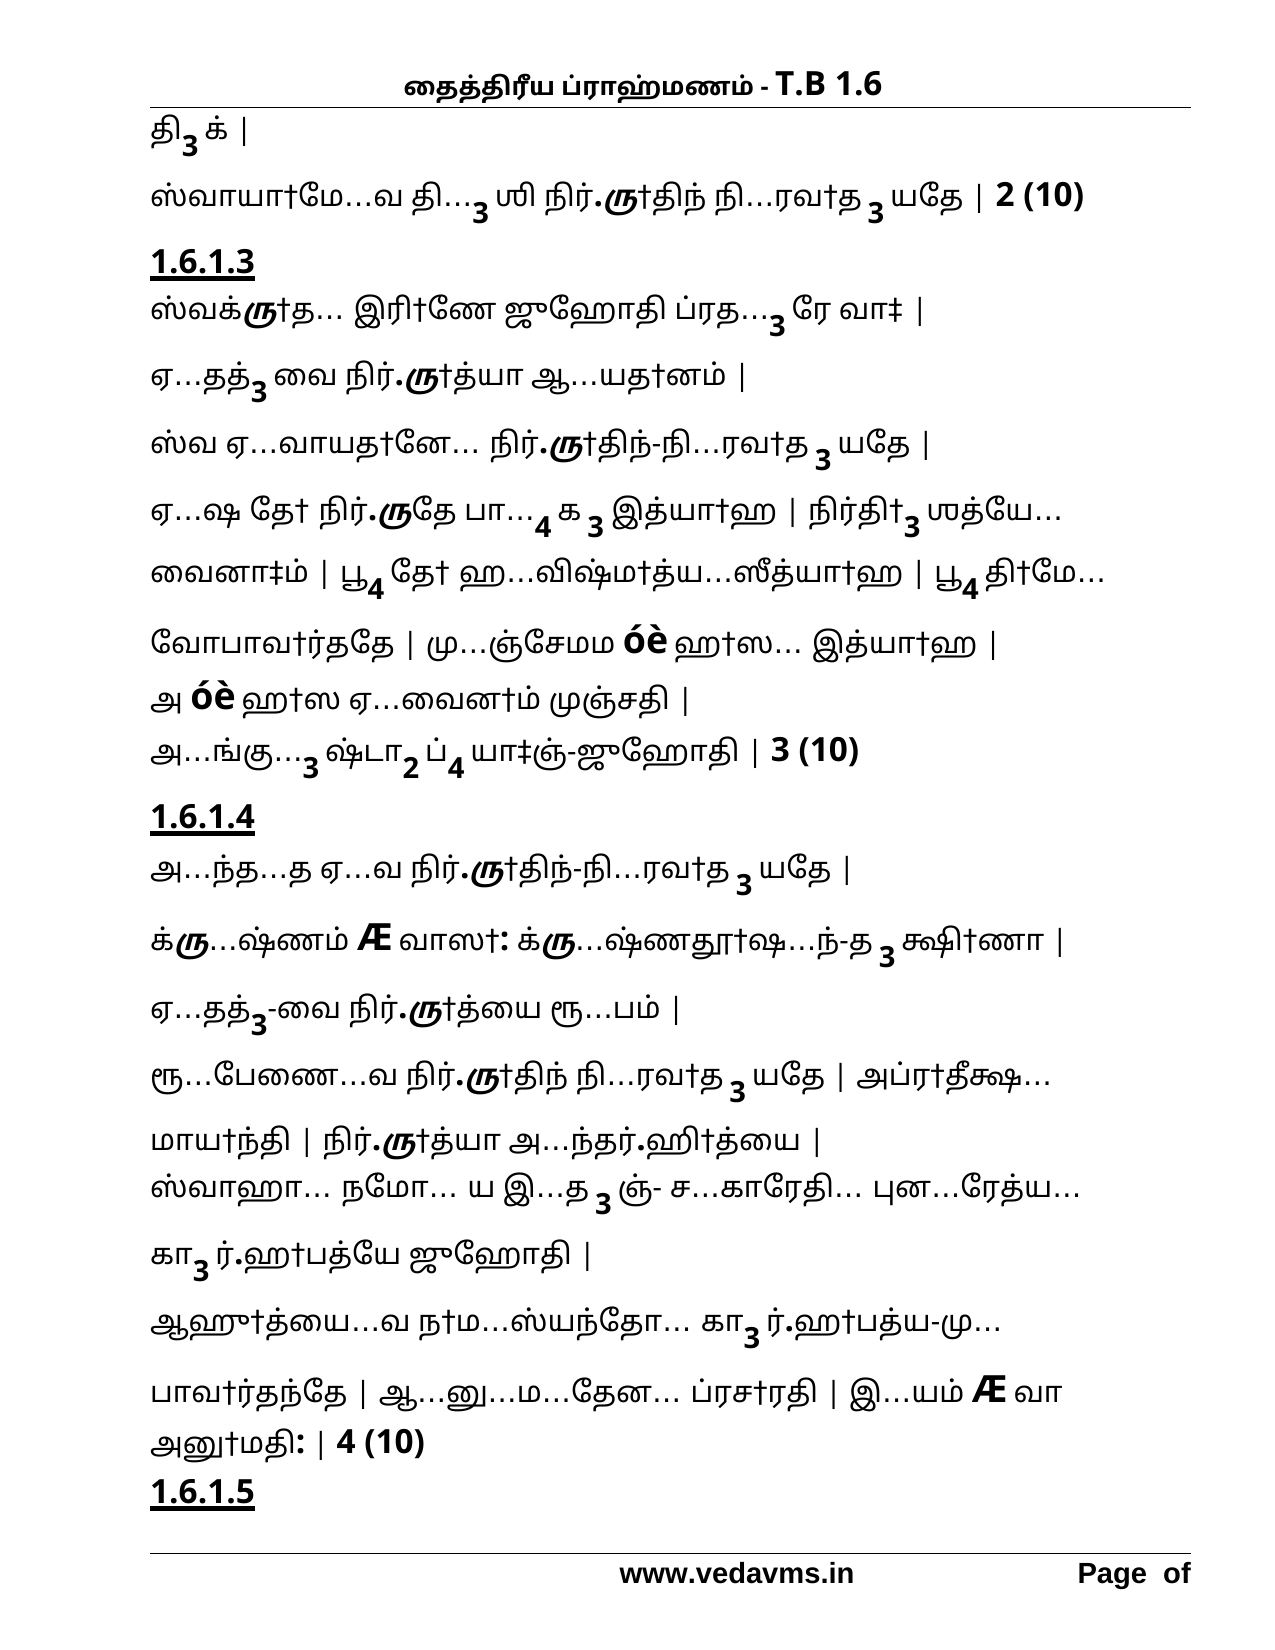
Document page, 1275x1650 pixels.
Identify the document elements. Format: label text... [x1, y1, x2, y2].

text ரூ…பேணை…வ நிர்.ரு†திந் நி…ரவ†த3யதே | அப்ர†தீக்ஷ…மாய†ந்தி | நிர்.ரு†த்யா அ…ந்தர்.ஹி†த்யை | [150, 1049, 1191, 1162]
text அ…ந்த…த ஏ…வ நிர்.ரு†திந்-நி…ரவ†த3யதே | [150, 843, 1191, 904]
text 1.6.1.4 [150, 793, 1191, 838]
text ஏ…ஷ தே† நிர்.ருதே பா…4க3 இத்யா†ஹ | நிர்தி†3ஶத்யே…வைனா‡ம் | பூ4தே† ஹ…விஷ்ம†த்ய…ஸீத்யா†ஹ | பூ4தி†மே…வோபாவ†ர்ததே | மு…ஞ்சேமமóèஹ†ஸ… இத்யா†ஹ | [150, 484, 1191, 664]
text 1.6.1.3 [150, 238, 1191, 283]
text ஏ…தத்3-வை நிர்.ரு†த்யை ரூ…பம் | [150, 982, 1191, 1043]
text ஸ்வக்ரு†த… இரி†ணே ஜுஹோதி ப்ரத…3ரே வா‡ | ஏ…தத்3வை நிர்.ரு†த்யா ஆ…யத†னம் | [150, 288, 1191, 411]
text அóèஹ†ஸ ஏ…வைன†ம் முஞ்சதி | அ…ங்கு…3ஷ்டா2ப்4யா‡ஞ்-ஜுஹோதி | 3 (10) [150, 669, 1191, 787]
text ஸ்வ ஏ…வாயத†னே… நிர்.ரு†திந்-நி…ரவ†த3யதே | [150, 417, 1191, 478]
text ஸ்வாஹா… நமோ… ய இ…த3ஞ்- ச…காரேதி… புன…ரேத்ய… கா3ர்.ஹ†பத்யே ஜுஹோதி | [150, 1166, 1191, 1289]
text 1.6.1.5 [150, 1468, 1191, 1514]
text க்ரு…ஷ்ணம் Æவாஸ†: க்ரு…ஷ்ணதூ†ஷ…ந்-த3க்ஷி†ணா | [150, 910, 1191, 976]
text ஆஹு†த்யை…வ ந†ம…ஸ்யந்தோ… கா3ர்.ஹ†பத்ய-மு…பாவ†ர்தந்தே | ஆ…னு…ம…தேன… ப்ரச†ரதி | இ…யம் Æவா அனு†மதி: | 4 (10) [150, 1296, 1191, 1464]
